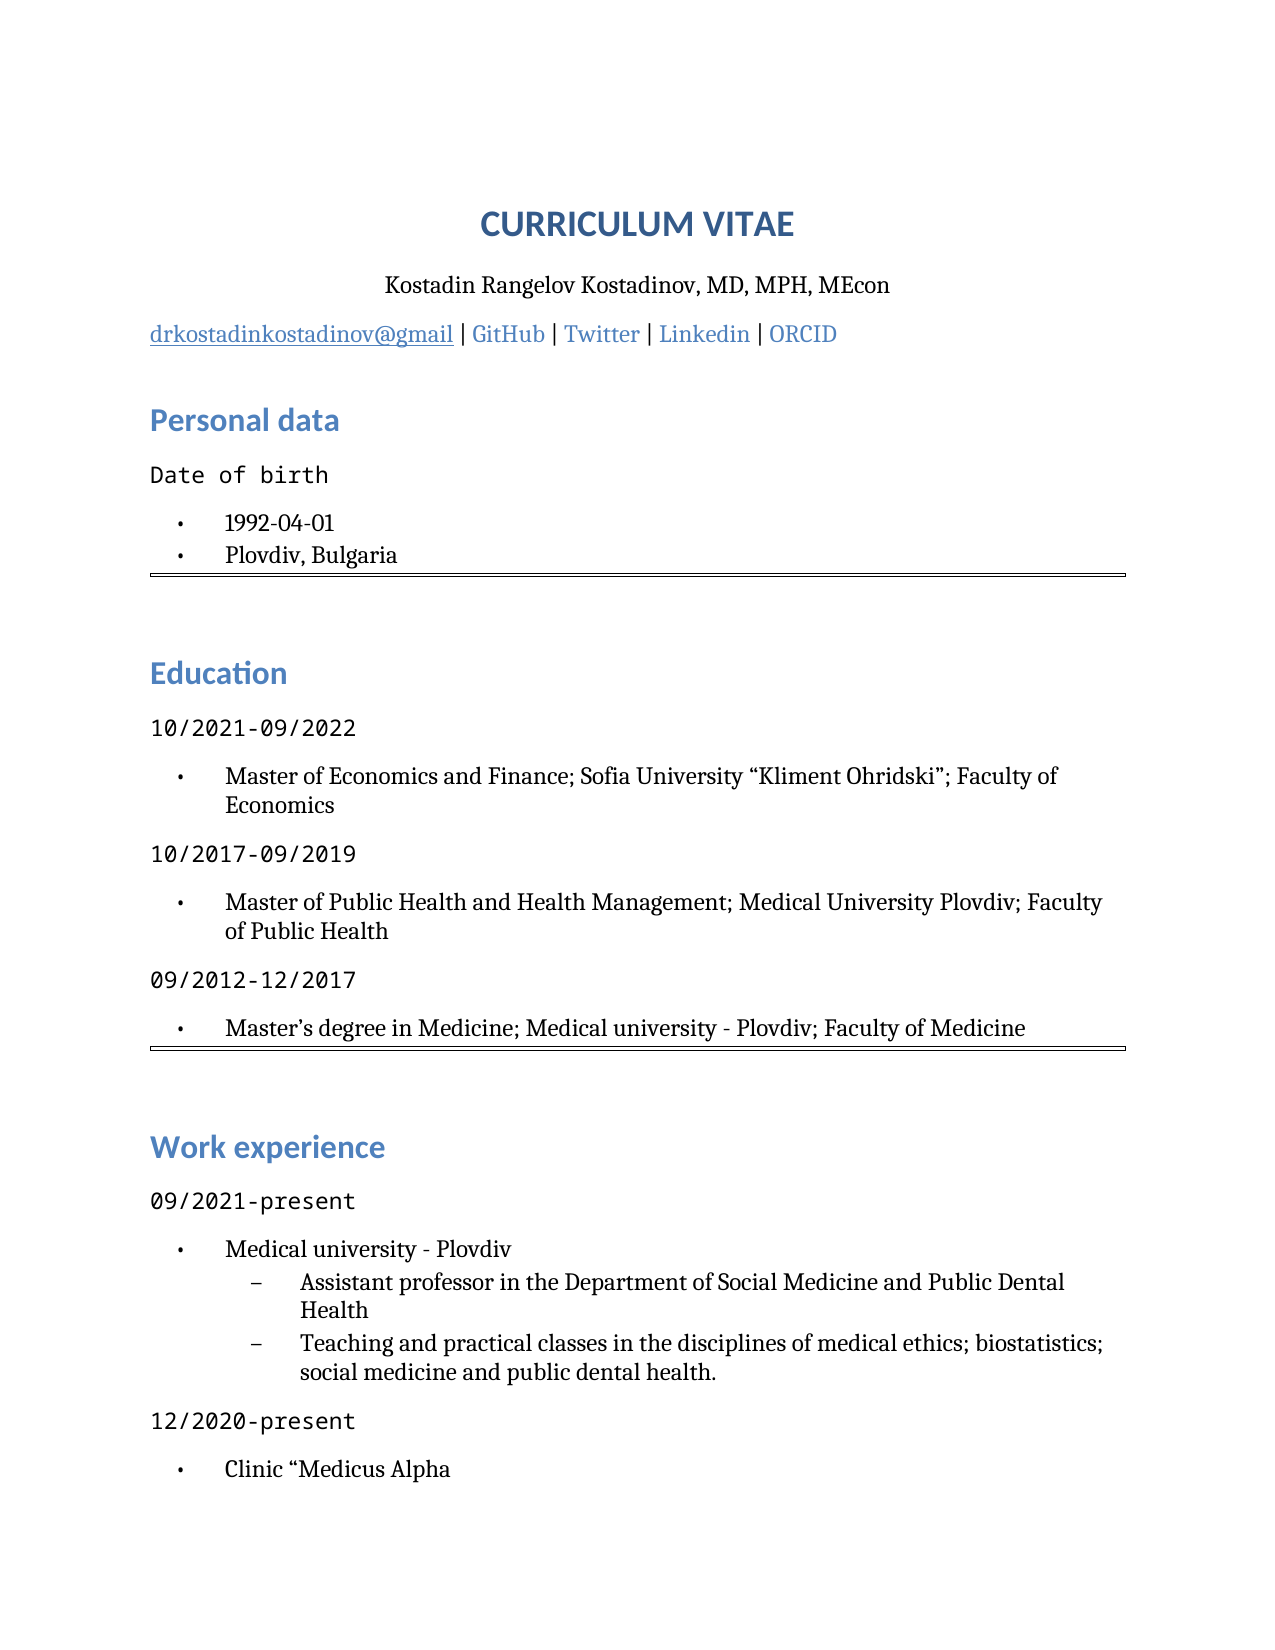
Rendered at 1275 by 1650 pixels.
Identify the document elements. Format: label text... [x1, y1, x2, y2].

text Kostadin Rangelov Kostadinov, MD, MPH, MEcon [150, 271, 1125, 299]
text 10/2017-09/2019 [150, 838, 1125, 869]
list Plovdiv, Bulgaria [175, 541, 1125, 570]
title CURRICULUM VITAE [150, 200, 1125, 246]
text drkostadinkostadinov@gmail | GitHub | Twitter | Linkedin | ORCID [150, 320, 1125, 349]
text Date of birth [150, 459, 1125, 490]
list Clinic “Medicus Alpha [175, 1455, 1125, 1484]
list Master of Economics and Finance; Sofia University “Kliment Ohridski”; Faculty of Economics [175, 762, 1125, 819]
subtitle Personal data [150, 399, 1125, 440]
text 09/2021-present [150, 1185, 1125, 1216]
text 12/2020-present [150, 1405, 1125, 1436]
list Teaching and practical classes in the disciplines of medical ethics; biostatistics; social medicine and public dental health. [250, 1329, 1125, 1386]
subtitle Work experience [150, 1126, 1125, 1166]
text 09/2012-12/2017 [150, 964, 1125, 996]
list 1992-04-01 [175, 509, 1125, 537]
list Master’s degree in Medicine; Medical university - Plovdiv; Faculty of Medicine [175, 1014, 1125, 1043]
text 10/2021-09/2022 [150, 712, 1125, 743]
list Medical university - Plovdiv [175, 1235, 1125, 1264]
subtitle Education [150, 652, 1125, 693]
list Master of Public Health and Health Management; Medical University Plovdiv; Faculty of Public Health [175, 888, 1125, 946]
list Assistant professor in the Department of Social Medicine and Public Dental Health [250, 1268, 1125, 1325]
